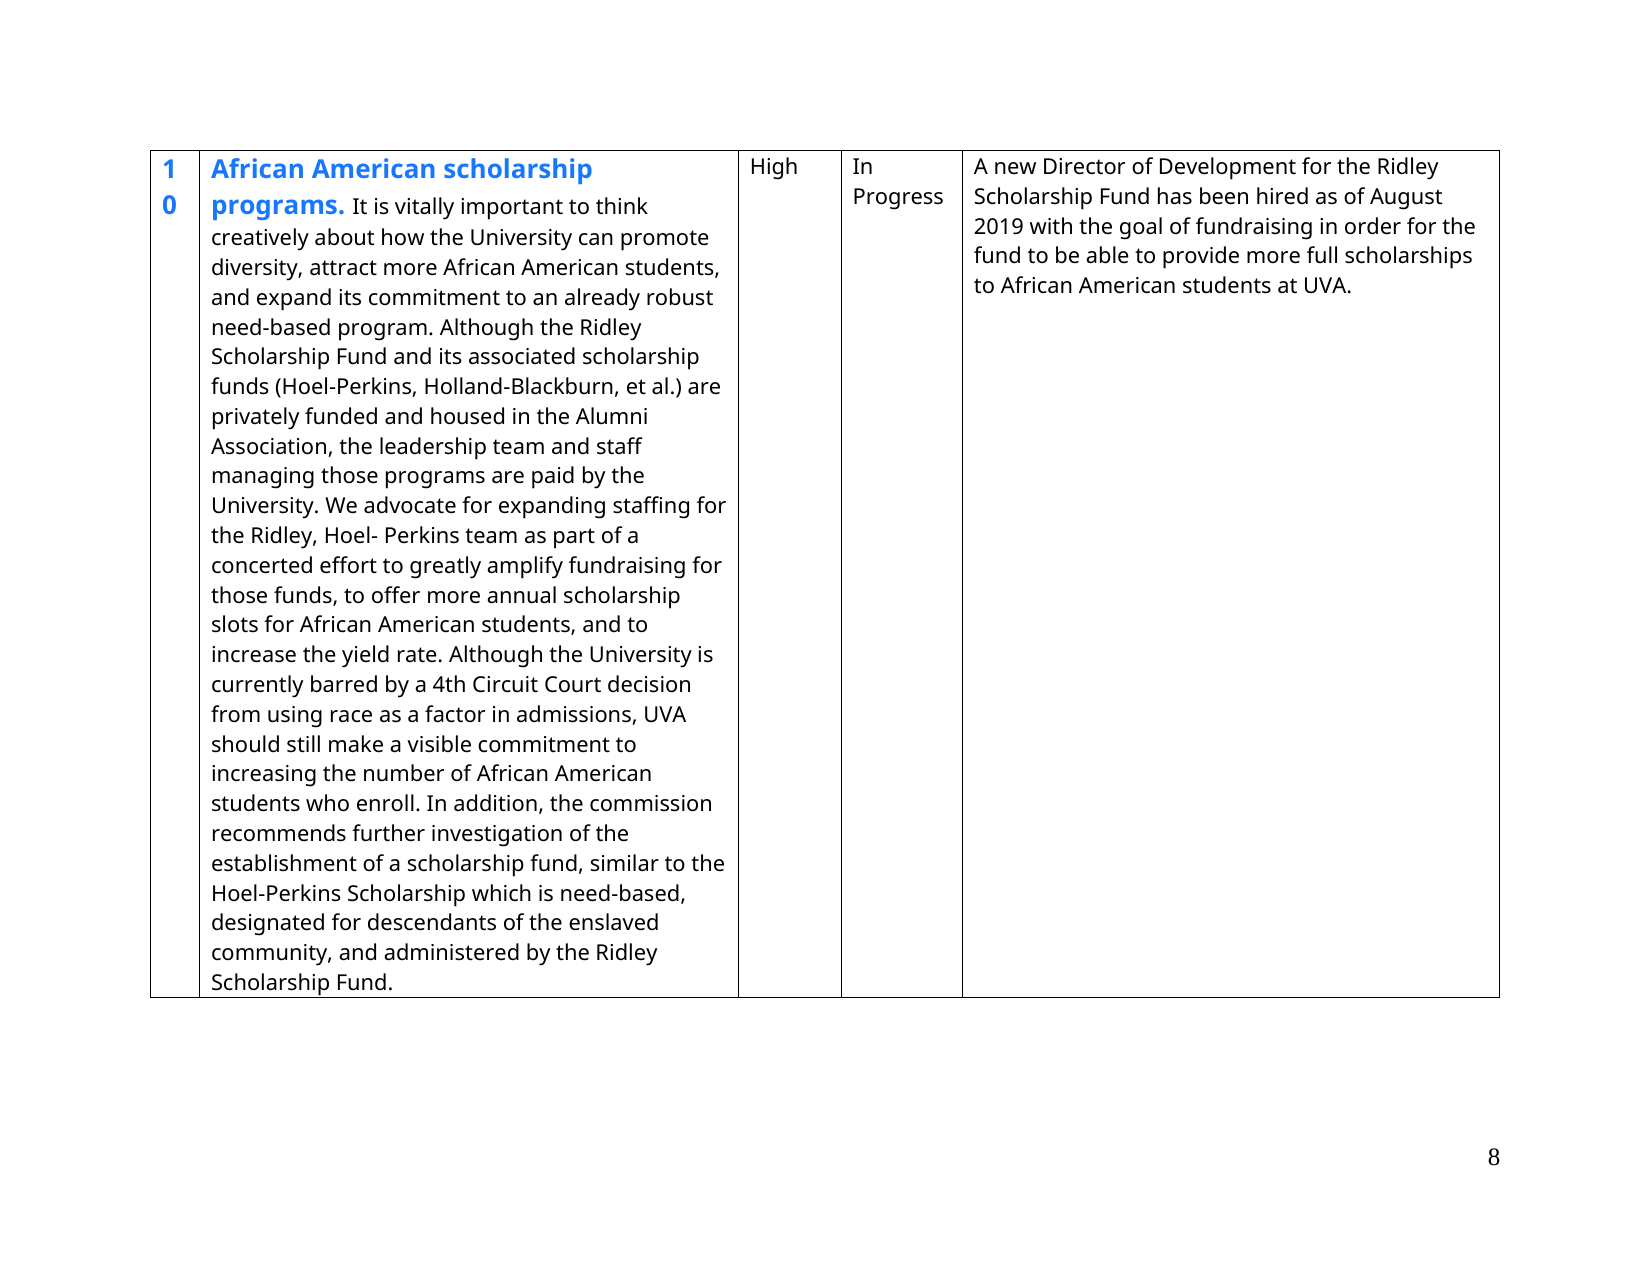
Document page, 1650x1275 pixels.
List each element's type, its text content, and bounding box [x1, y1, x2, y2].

table_cell High [739, 151, 841, 997]
table_cell A new Director of Development for the Ridley Scholarship Fund has been hired as of August 2019 with the goal of fundraising in order for the fund to be able to provide more full scholarships to African American students at UVA. [963, 151, 1499, 997]
table_cell 10 [151, 151, 199, 997]
table_cell In Progress [842, 151, 962, 997]
table_cell African American scholarship programs. It is vitally important to think creatively about how the University can promote diversity, attract more African American students, and expand its commitment to an already robust need-based program. Although the Ridley Scholarship Fund and its associated scholarship funds (Hoel-Perkins, Holland-Blackburn, et al.) are privately funded and housed in the Alumni Association, the leadership team and staff managing those programs are paid by the University. We advocate for expanding staffing for the Ridley, Hoel- Perkins team as part of a concerted effort to greatly amplify fundraising for those funds, to offer more annual scholarship slots for African American students, and to increase the yield rate. Although the University is currently barred by a 4th Circuit Court decision from using race as a factor in admissions, UVA should still make a visible commitment to increasing the number of African American students who enroll. In addition, the commission recommends further investigation of the establishment of a scholarship fund, similar to the Hoel-Perkins Scholarship which is need-based, designated for descendants of the enslaved community, and administered by the Ridley Scholarship Fund. [200, 151, 738, 997]
